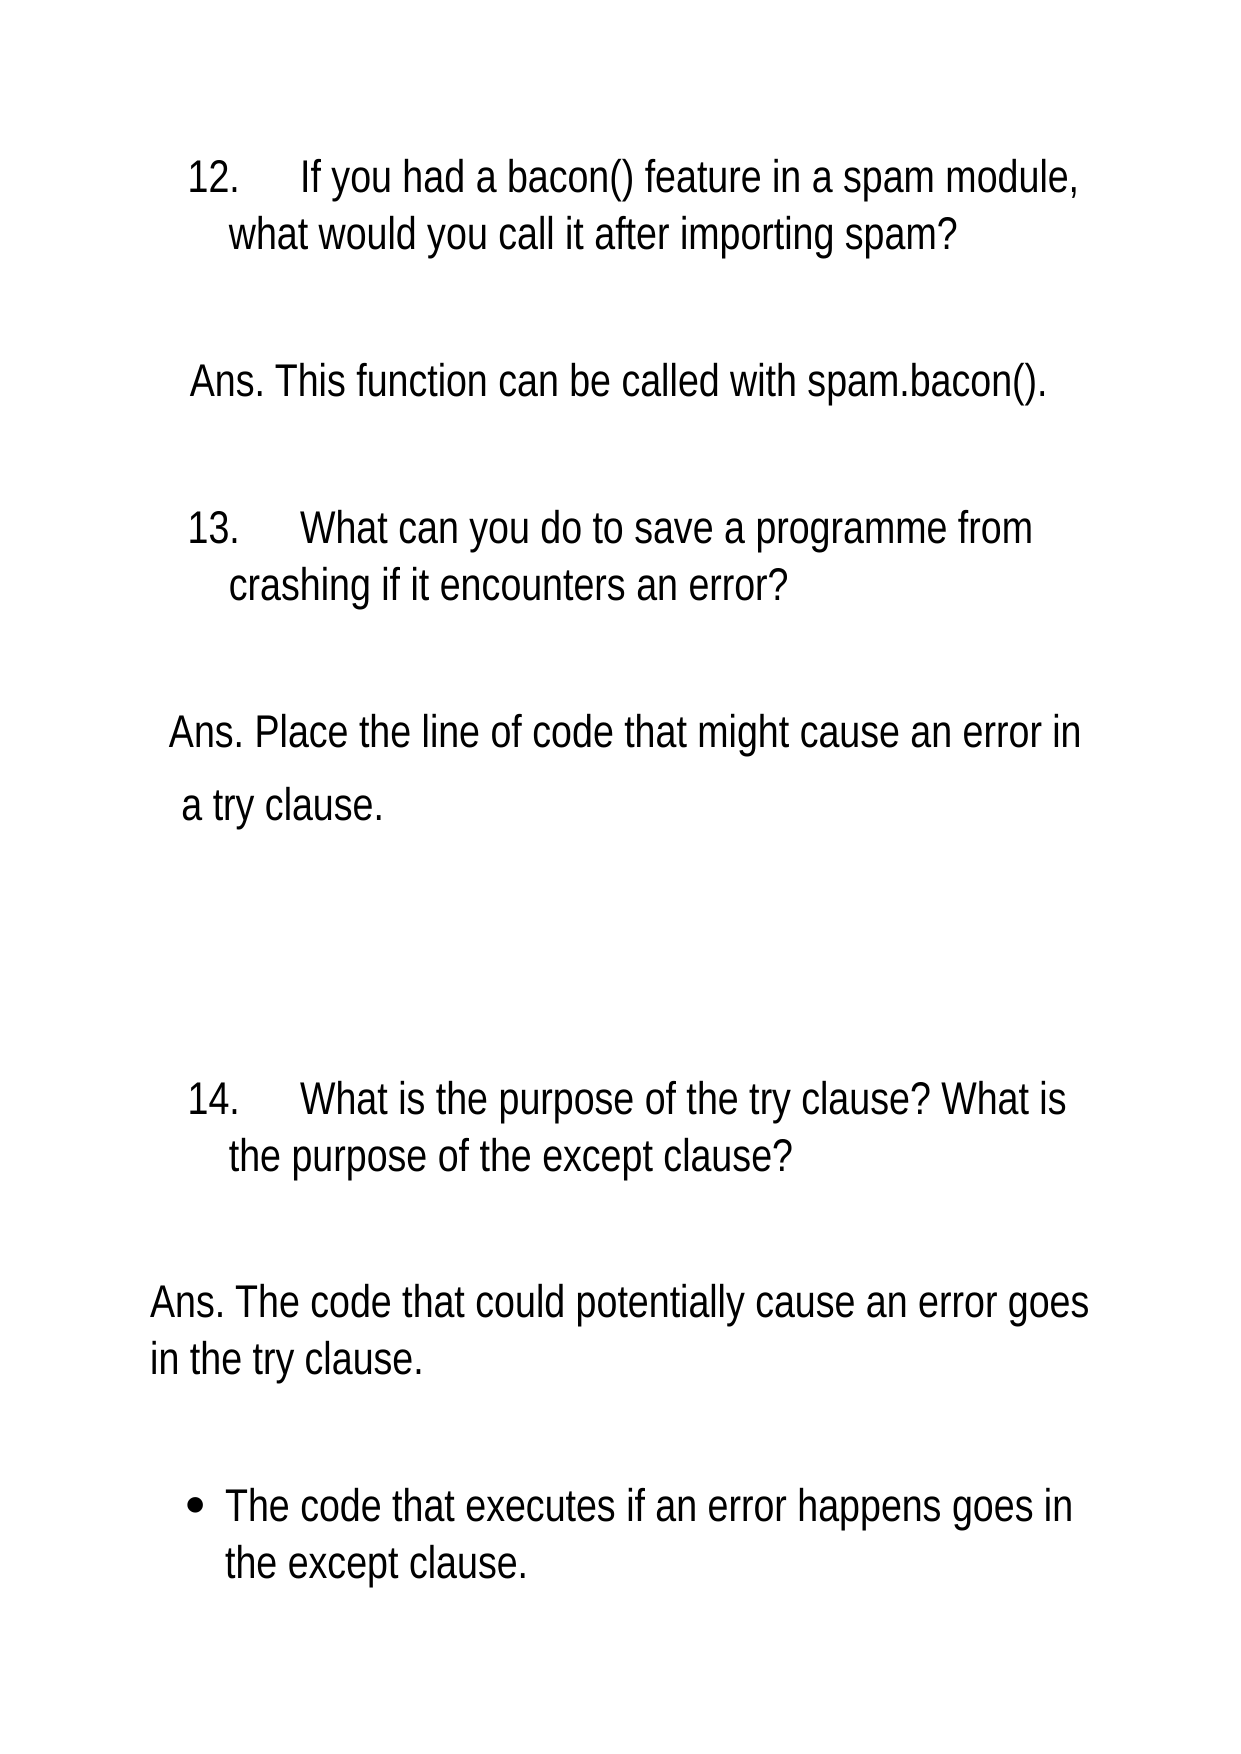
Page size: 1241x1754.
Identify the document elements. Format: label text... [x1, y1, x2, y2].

list What can you do to save a programme from crashing if it encounters an error? [187, 501, 1090, 610]
text Ans. The code that could potentially cause an error goes in the try clause. [150, 1275, 1090, 1384]
list The code that executes if an error happens goes in the except clause. [187, 1479, 1090, 1588]
text Ans. Place the line of code that might cause an error in [150, 704, 1090, 757]
text a try clause. [150, 778, 1090, 830]
text Ans. This function can be called with spam.bacon(). [150, 354, 1090, 406]
list What is the purpose of the try clause? What is the purpose of the except clause? [187, 1071, 1090, 1181]
list If you had a bacon() feature in a spam module, what would you call it after importing spam? [187, 150, 1090, 259]
